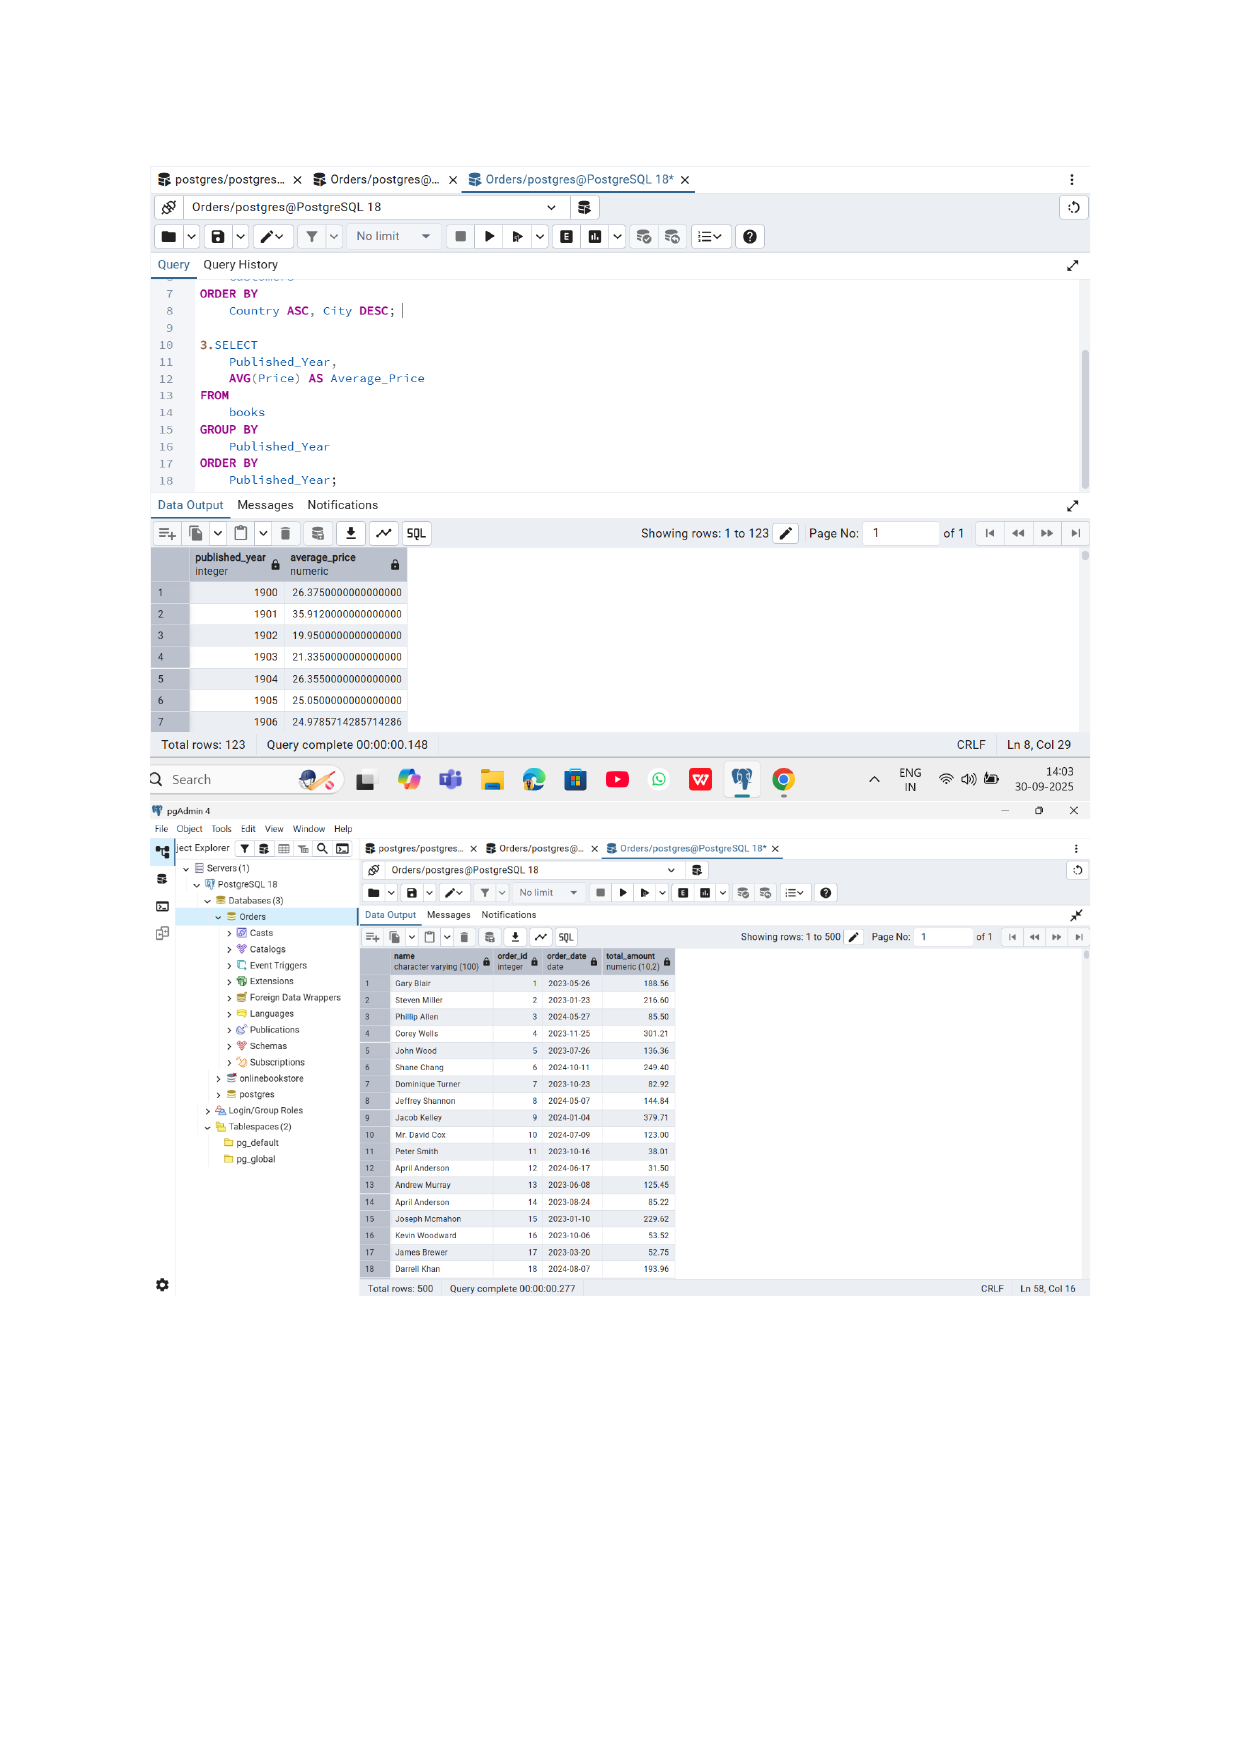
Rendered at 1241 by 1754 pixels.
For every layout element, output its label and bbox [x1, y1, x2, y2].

picture [150, 802, 1091, 1296]
picture [150, 150, 1091, 801]
